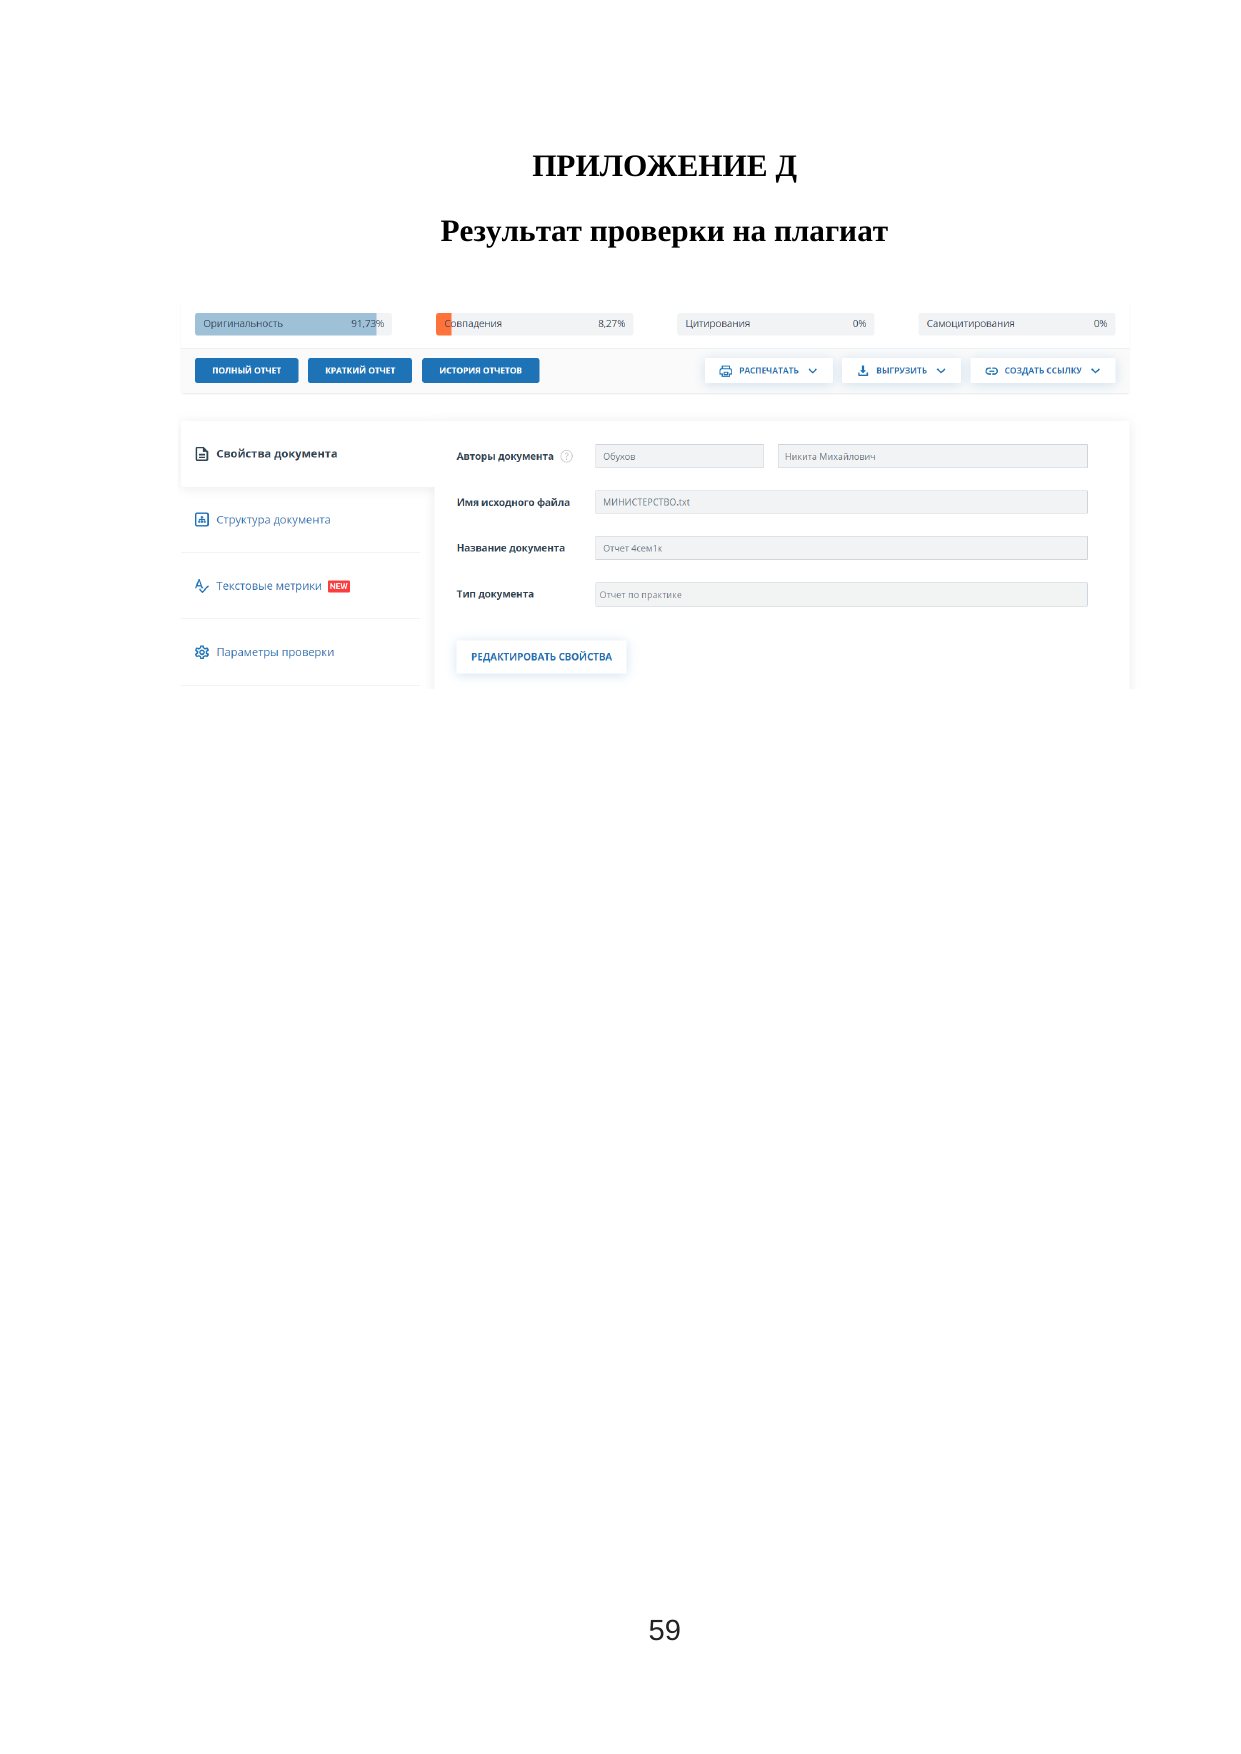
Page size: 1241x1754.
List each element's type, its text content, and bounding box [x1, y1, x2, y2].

subtitle ПРИЛОЖЕНИЕ Д [177, 147, 1152, 183]
picture [177, 299, 1152, 689]
subtitle Результат проверки на плагиат [177, 212, 1152, 248]
